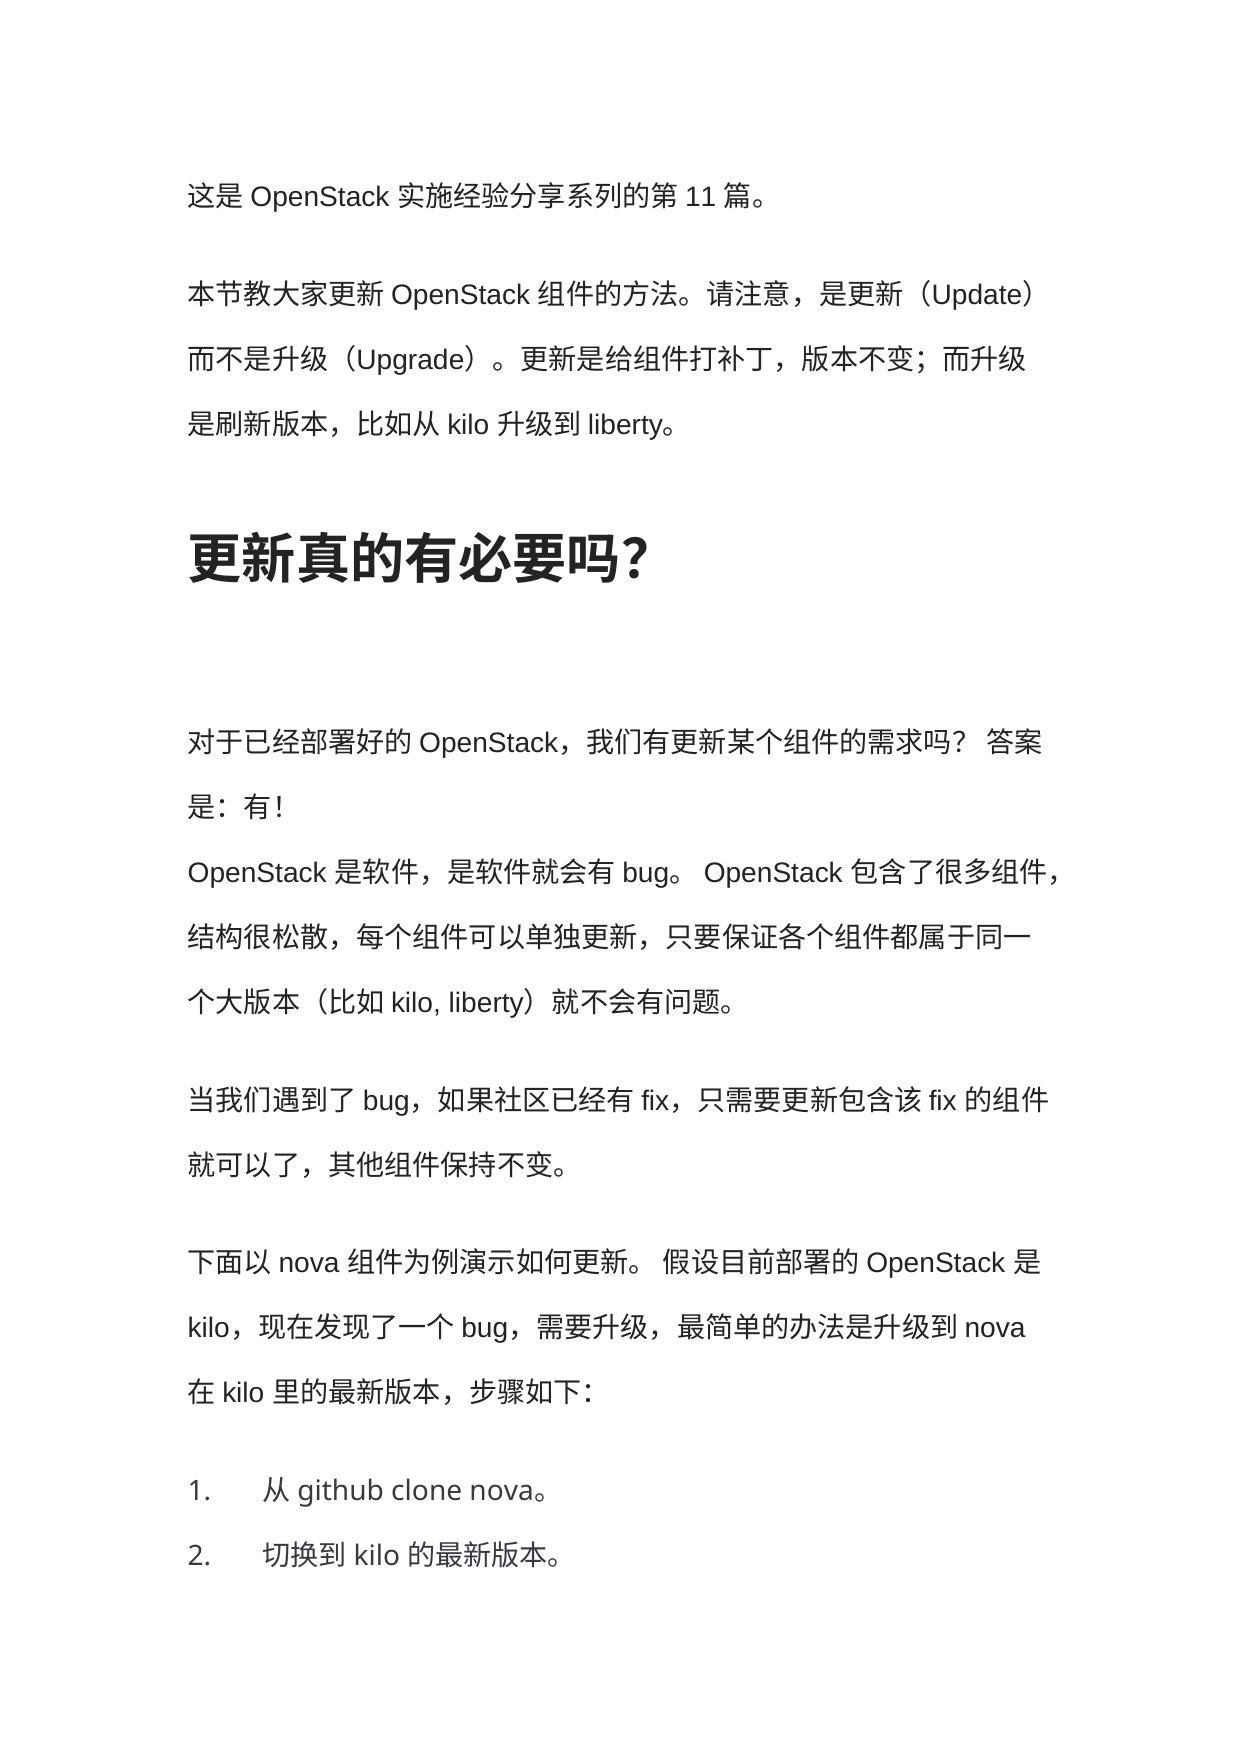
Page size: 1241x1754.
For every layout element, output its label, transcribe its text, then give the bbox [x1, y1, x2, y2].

text 本节教大家更新 OpenStack 组件的方法。请注意，是更新（Update）而不是升级（Upgrade）。更新是给组件打补丁，版本不变；而升级是刷新版本，比如从 kilo 升级到 liberty。 [187, 227, 1053, 454]
text 当我们遇到了 bug，如果社区已经有 fix，只需要更新包含该 fix 的组件就可以了，其他组件保持不变。 [187, 1033, 1053, 1195]
text 下面以 nova 组件为例演示如何更新。 假设目前部署的 OpenStack 是 kilo，现在发现了一个 bug，需要升级，最简单的办法是升级到 nova 在 kilo 里的最新版本，步骤如下： [187, 1228, 1053, 1423]
list 从 github clone nova。 [187, 1455, 1053, 1520]
text 这是 OpenStack 实施经验分享系列的第 11 篇。 [187, 162, 1053, 227]
text 对于已经部署好的 OpenStack，我们有更新某个组件的需求吗？ 答案是：有！ [187, 708, 1053, 838]
list 切换到 kilo 的最新版本。 [187, 1520, 1053, 1585]
text 更新真的有必要吗？ [187, 506, 1053, 604]
text OpenStack 是软件，是软件就会有 bug。 OpenStack 包含了很多组件，结构很松散，每个组件可以单独更新，只要保证各个组件都属于同一个大版本（比如 kilo, liberty）就不会有问题。 [187, 838, 1053, 1033]
